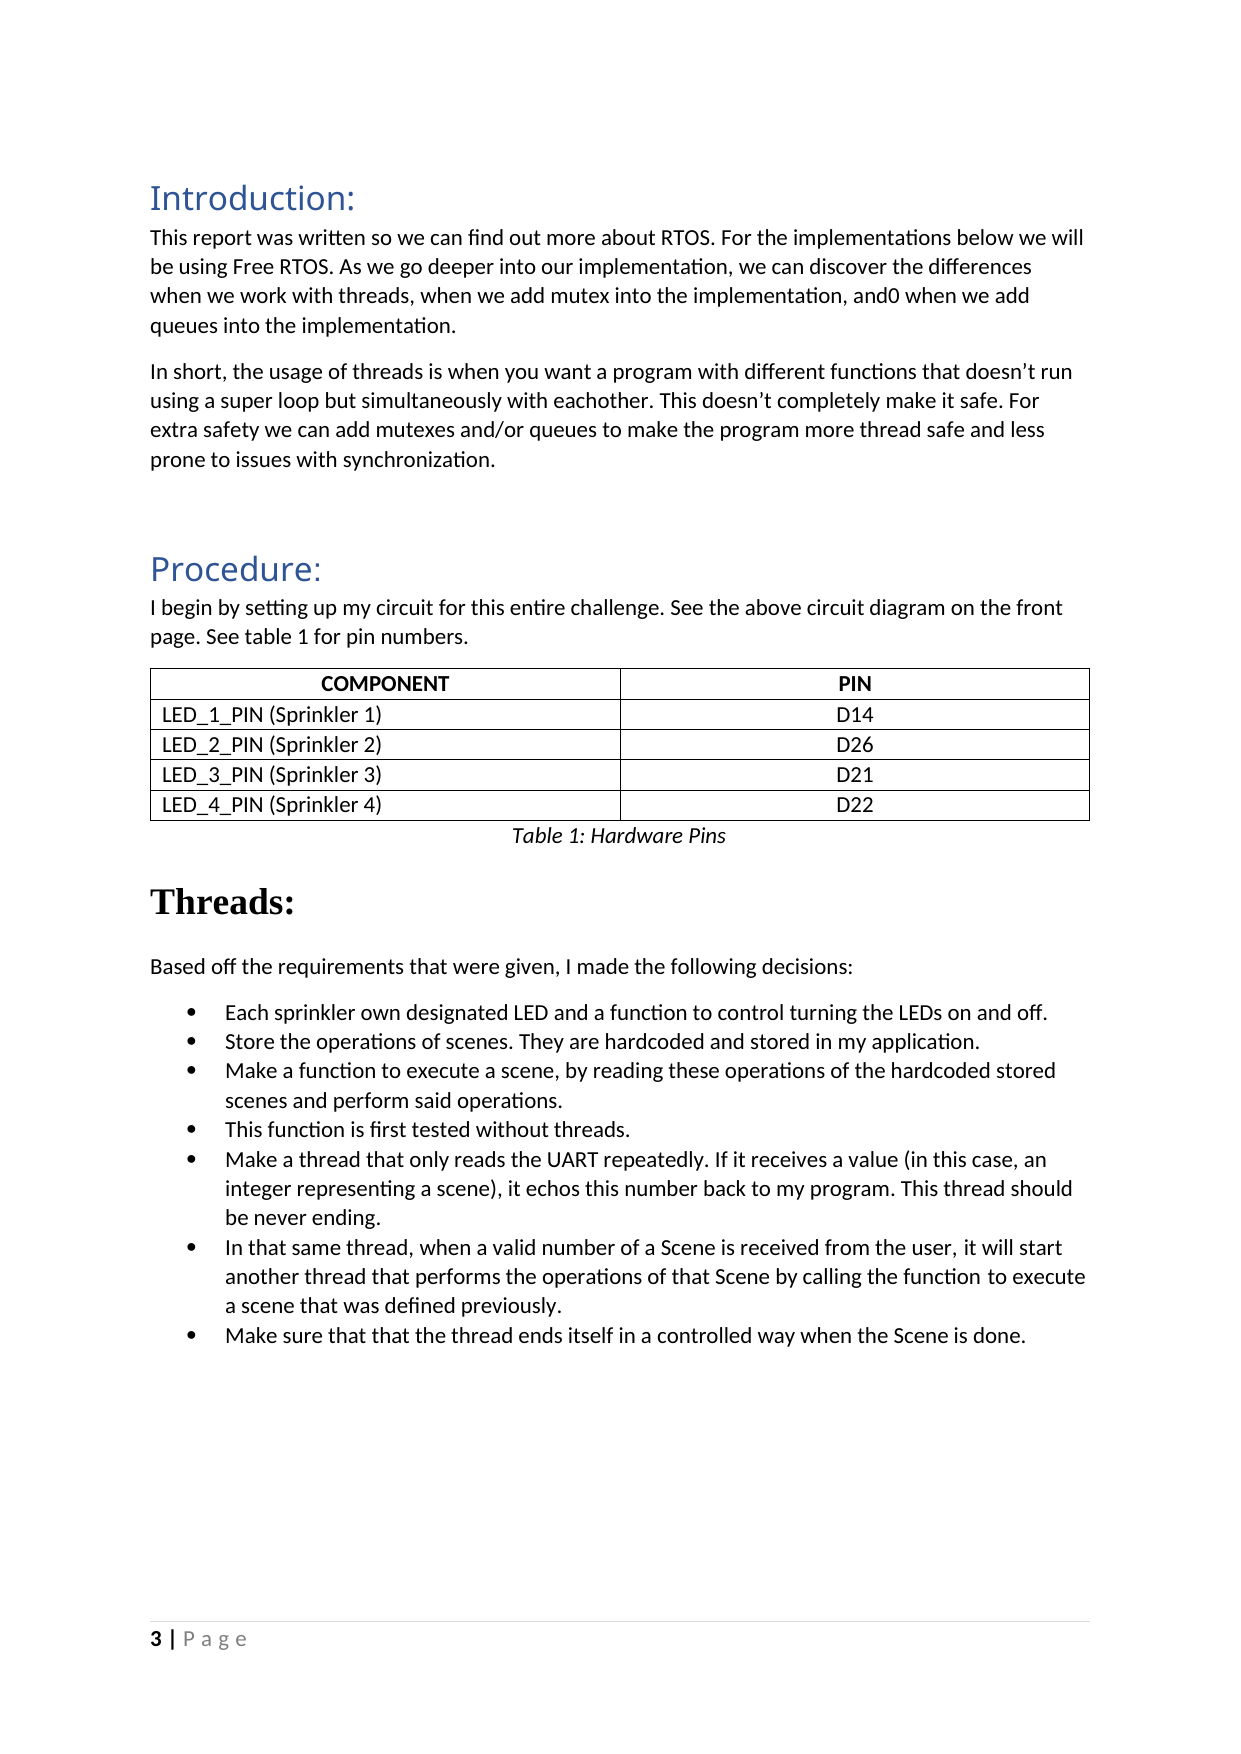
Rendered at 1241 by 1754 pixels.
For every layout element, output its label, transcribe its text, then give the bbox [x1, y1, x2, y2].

table_cell D22 [621, 791, 1089, 820]
table_cell LED_2_PIN (Sprinkler 2) [151, 730, 620, 759]
list In that same thread, when a valid number of a Scene is received from the user, it will start another thread that performs the operations of that Scene by calling the function to execute a scene that was defined previously. [187, 1233, 1090, 1319]
text I begin by setting up my circuit for this entire challenge. See the above circuit diagram on the front page. See table 1 for pin numbers. [150, 593, 1090, 650]
list Make sure that that the thread ends itself in a controlled way when the Scene is done. [187, 1321, 1090, 1349]
list Each sprinkler own designated LED and a function to control turning the LEDs on and off. [187, 998, 1090, 1026]
table_cell D14 [621, 700, 1089, 729]
table_cell D26 [621, 730, 1089, 759]
list Make a function to execute a scene, by reading these operations of the hardcoded stored scenes and perform said operations. [187, 1057, 1090, 1114]
subtitle Threads: [150, 879, 1090, 923]
list This function is first tested without threads. [187, 1115, 1090, 1143]
list Make a thread that only reads the UART repeatedly. If it receives a value (in this case, an integer representing a scene), it echos this number back to my program. This thread should be never ending. [187, 1145, 1090, 1231]
table_cell LED_1_PIN (Sprinkler 1) [151, 700, 620, 729]
table_cell LED_3_PIN (Sprinkler 3) [151, 760, 620, 789]
subtitle Procedure: [150, 545, 1090, 591]
subtitle Introduction: [150, 175, 1090, 220]
text Based off the requirements that were given, I made the following decisions: [150, 952, 1090, 980]
text This report was written so we can find out more about RTOS. For the implementations below we will be using Free RTOS. As we go deeper into our implementation, we can discover the differences when we work with threads, when we add mutex into the implementation, and0 when we add queues into the implementation. [150, 223, 1090, 339]
table_cell D21 [621, 760, 1089, 789]
text In short, the usage of threads is when you want a program with different functions that doesn’t run using a super loop but simultaneously with eachother. This doesn’t completely make it safe. For extra safety we can add mutexes and/or queues to make the program more thread safe and less prone to issues with synchronization. [150, 357, 1090, 473]
table_header PIN [621, 669, 1089, 699]
table_header COMPONENT [151, 669, 620, 699]
list Store the operations of scenes. They are hardcoded and stored in my application. [187, 1027, 1090, 1055]
table_cell LED_4_PIN (Sprinkler 4) [151, 791, 620, 820]
text Table 1: Hardware Pins [150, 821, 1090, 849]
